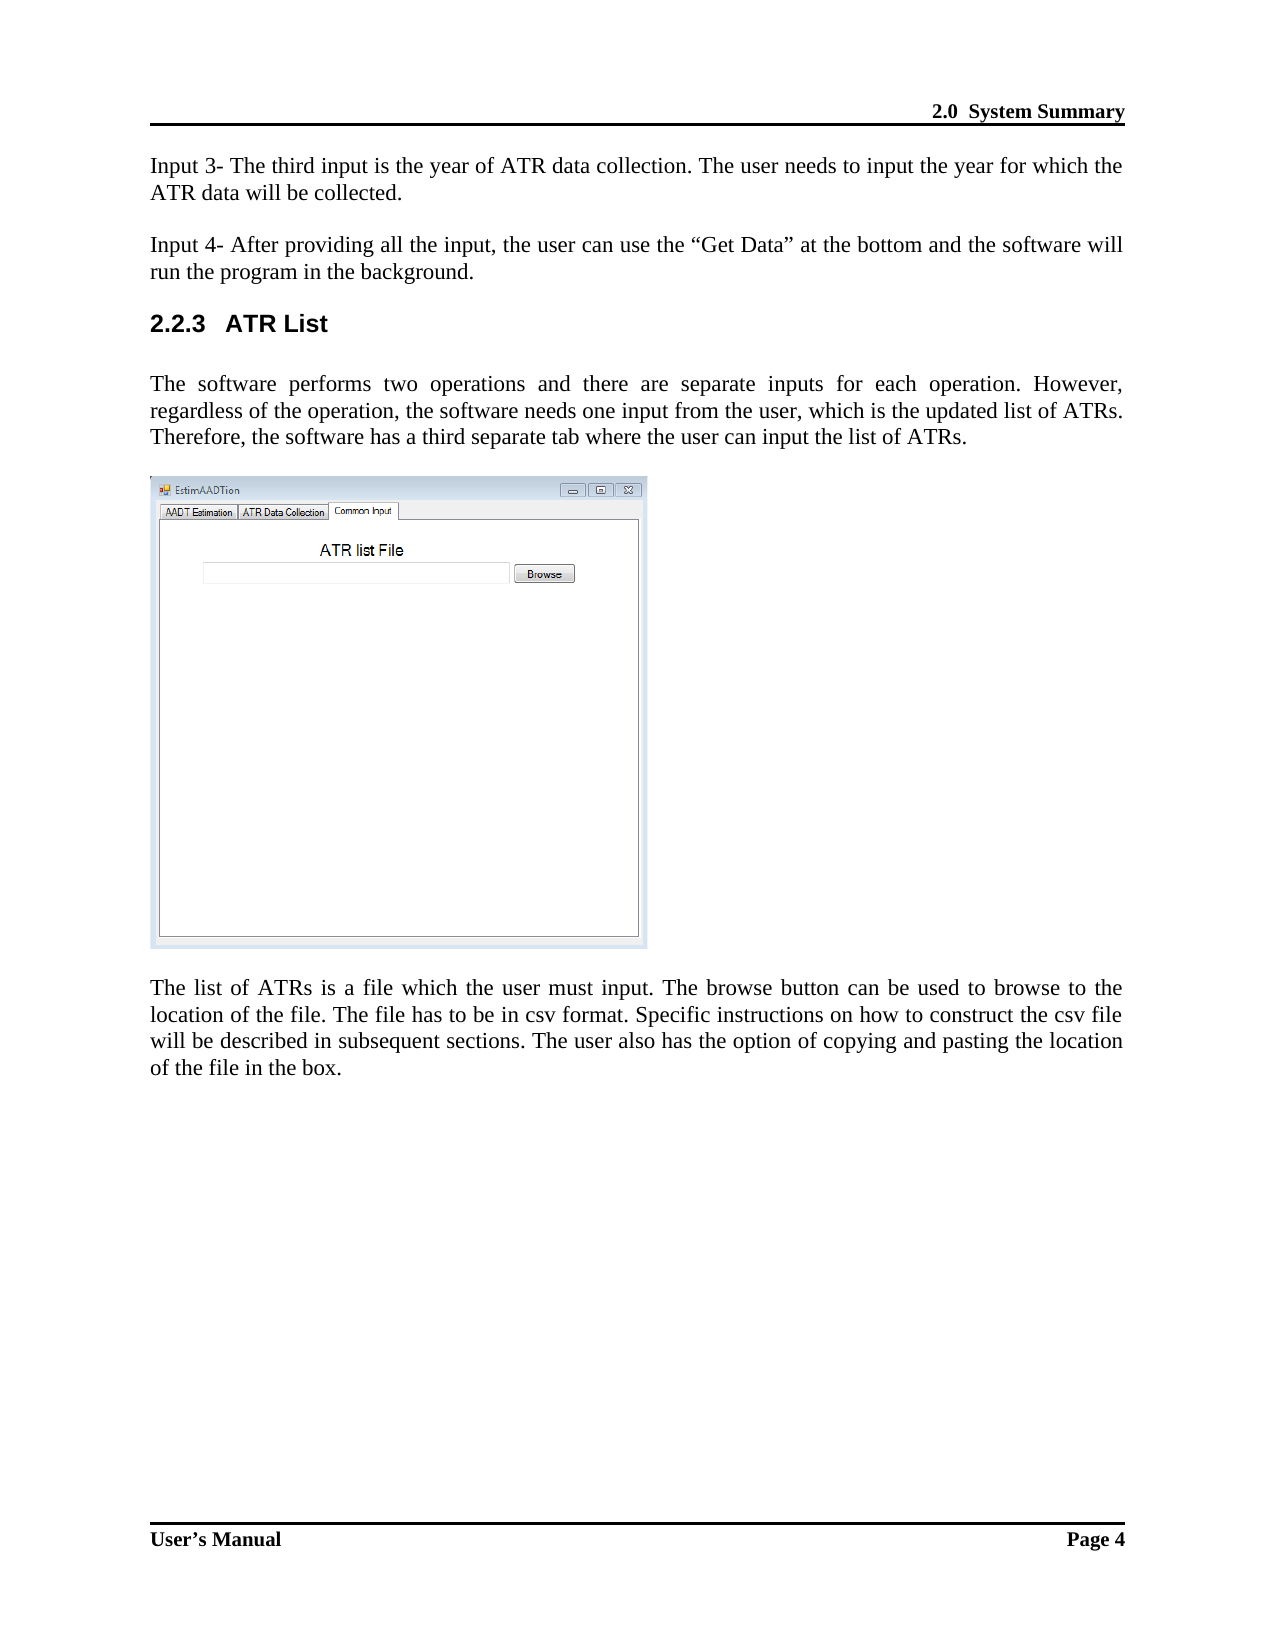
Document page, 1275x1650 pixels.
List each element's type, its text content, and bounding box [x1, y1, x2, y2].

text Input 4- After providing all the input, the user can use the “Get Data” at the bottom and the software will run the program in the background. [150, 231, 1125, 284]
text The list of ATRs is a file which the user must input. The browse button can be used to browse to the location of the file. The file has to be in csv format. Specific instructions on how to construct the csv file will be described in subsequent sections. The user also has the option of copying and pasting the location of the file in the box. [150, 974, 1125, 1080]
subtitle 2.2.3 ATR List [150, 309, 1125, 338]
text Input 3- The third input is the year of ATR data collection. The user needs to input the year for which the ATR data will be collected. [150, 152, 1125, 205]
picture [150, 476, 648, 949]
text The software performs two operations and there are separate inputs for each operation. However, regardless of the operation, the software needs one input from the user, which is the updated list of ATRs. Therefore, the software has a third separate tab where the user can input the list of ATRs. [150, 371, 1125, 449]
